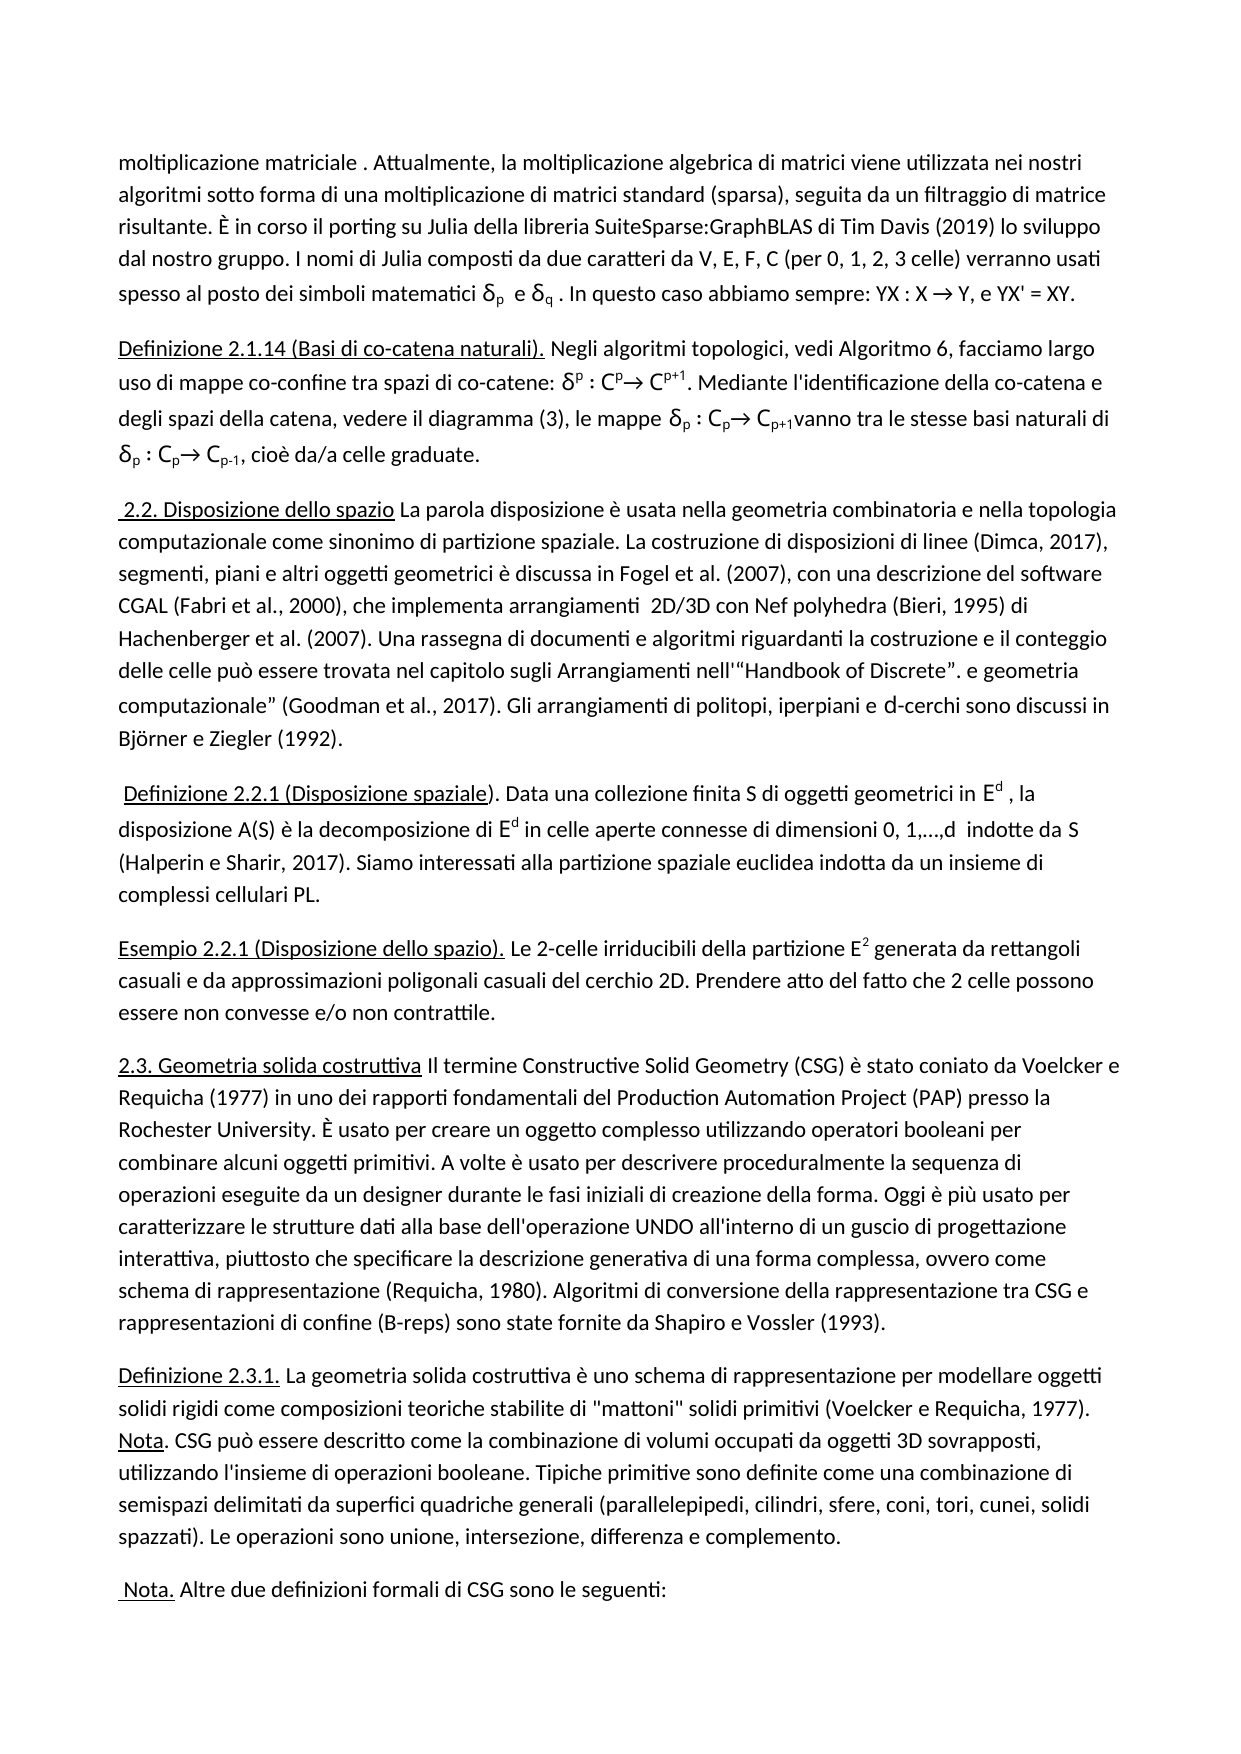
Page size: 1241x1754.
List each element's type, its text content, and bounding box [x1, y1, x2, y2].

text Esempio 2.2.1 (Disposizione dello spazio). Le 2-celle irriducibili della partizione E2 generata da rettangoli casuali e da approssimazioni poligonali casuali del cerchio 2D. Prendere atto del fatto che 2 celle possono essere non convesse e/o non contrattile. [118, 934, 1122, 1026]
text Definizione 2.1.14 (Basi di co-catena naturali). Negli algoritmi topologici, vedi Algoritmo 6, facciamo largo uso di mappe co-confine tra spazi di co-catene: δp ∶ Cp→ Cp+1. Mediante l'identificazione della co-catena e degli spazi della catena, vedere il diagramma (3), le mappe δp ∶ Cp→ Cp+1vanno tra le stesse basi naturali di δp ∶ Cp→ Cp-1, cioè da/a celle graduate. [118, 334, 1122, 469]
text Definizione 2.2.1 (Disposizione spaziale). Data una collezione finita S di oggetti geometrici in Ed , la disposizione A(S) è la decomposizione di Ed in celle aperte connesse di dimensioni 0, 1,…,d indotte da S (Halperin e Sharir, 2017). Siamo interessati alla partizione spaziale euclidea indotta da un insieme di complessi cellulari PL. [118, 777, 1122, 909]
text 2.2. Disposizione dello spazio La parola disposizione è usata nella geometria combinatoria e nella topologia computazionale come sinonimo di partizione spaziale. La costruzione di disposizioni di linee (Dimca, 2017), segmenti, piani e altri oggetti geometrici è discussa in Fogel et al. (2007), con una descrizione del software CGAL (Fabri et al., 2000), che implementa arrangiamenti 2D/3D con Nef polyhedra (Bieri, 1995) di Hachenberger et al. (2007). Una rassegna di documenti e algoritmi riguardanti la costruzione e il conteggio delle celle può essere trovata nel capitolo sugli Arrangiamenti nell'“Handbook of Discrete”. e geometria computazionale” (Goodman et al., 2017). Gli arrangiamenti di politopi, iperpiani e d-cerchi sono discussi in Björner e Ziegler (1992). [118, 495, 1122, 752]
text Definizione 2.3.1. La geometria solida costruttiva è uno schema di rappresentazione per modellare oggetti solidi rigidi come composizioni teoriche stabilite di "mattoni" solidi primitivi (Voelcker e Requicha, 1977). Nota. CSG può essere descritto come la combinazione di volumi occupati da oggetti 3D sovrapposti, utilizzando l'insieme di operazioni booleane. Tipiche primitive sono definite come una combinazione di semispazi delimitati da superfici quadriche generali (parallelepipedi, cilindri, sfere, coni, tori, cunei, solidi spazzati). Le operazioni sono unione, intersezione, differenza e complemento. [118, 1362, 1122, 1551]
text Nota. Altre due definizioni formali di CSG sono le seguenti: [118, 1576, 1122, 1603]
text 2.3. Geometria solida costruttiva Il termine Constructive Solid Geometry (CSG) è stato coniato da Voelcker e Requicha (1977) in uno dei rapporti fondamentali del Production Automation Project (PAP) presso la Rochester University. È usato per creare un oggetto complesso utilizzando operatori booleani per combinare alcuni oggetti primitivi. A volte è usato per descrivere proceduralmente la sequenza di operazioni eseguite da un designer durante le fasi iniziali di creazione della forma. Oggi è più usato per caratterizzare le strutture dati alla base dell'operazione UNDO all'interno di un guscio di progettazione interattiva, piuttosto che specificare la descrizione generativa di una forma complessa, ovvero come schema di rappresentazione (Requicha, 1980). Algoritmi di conversione della rappresentazione tra CSG e rappresentazioni di confine (B-reps) sono state fornite da Shapiro e Vossler (1993). [118, 1051, 1122, 1337]
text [118, 148, 1122, 308]
